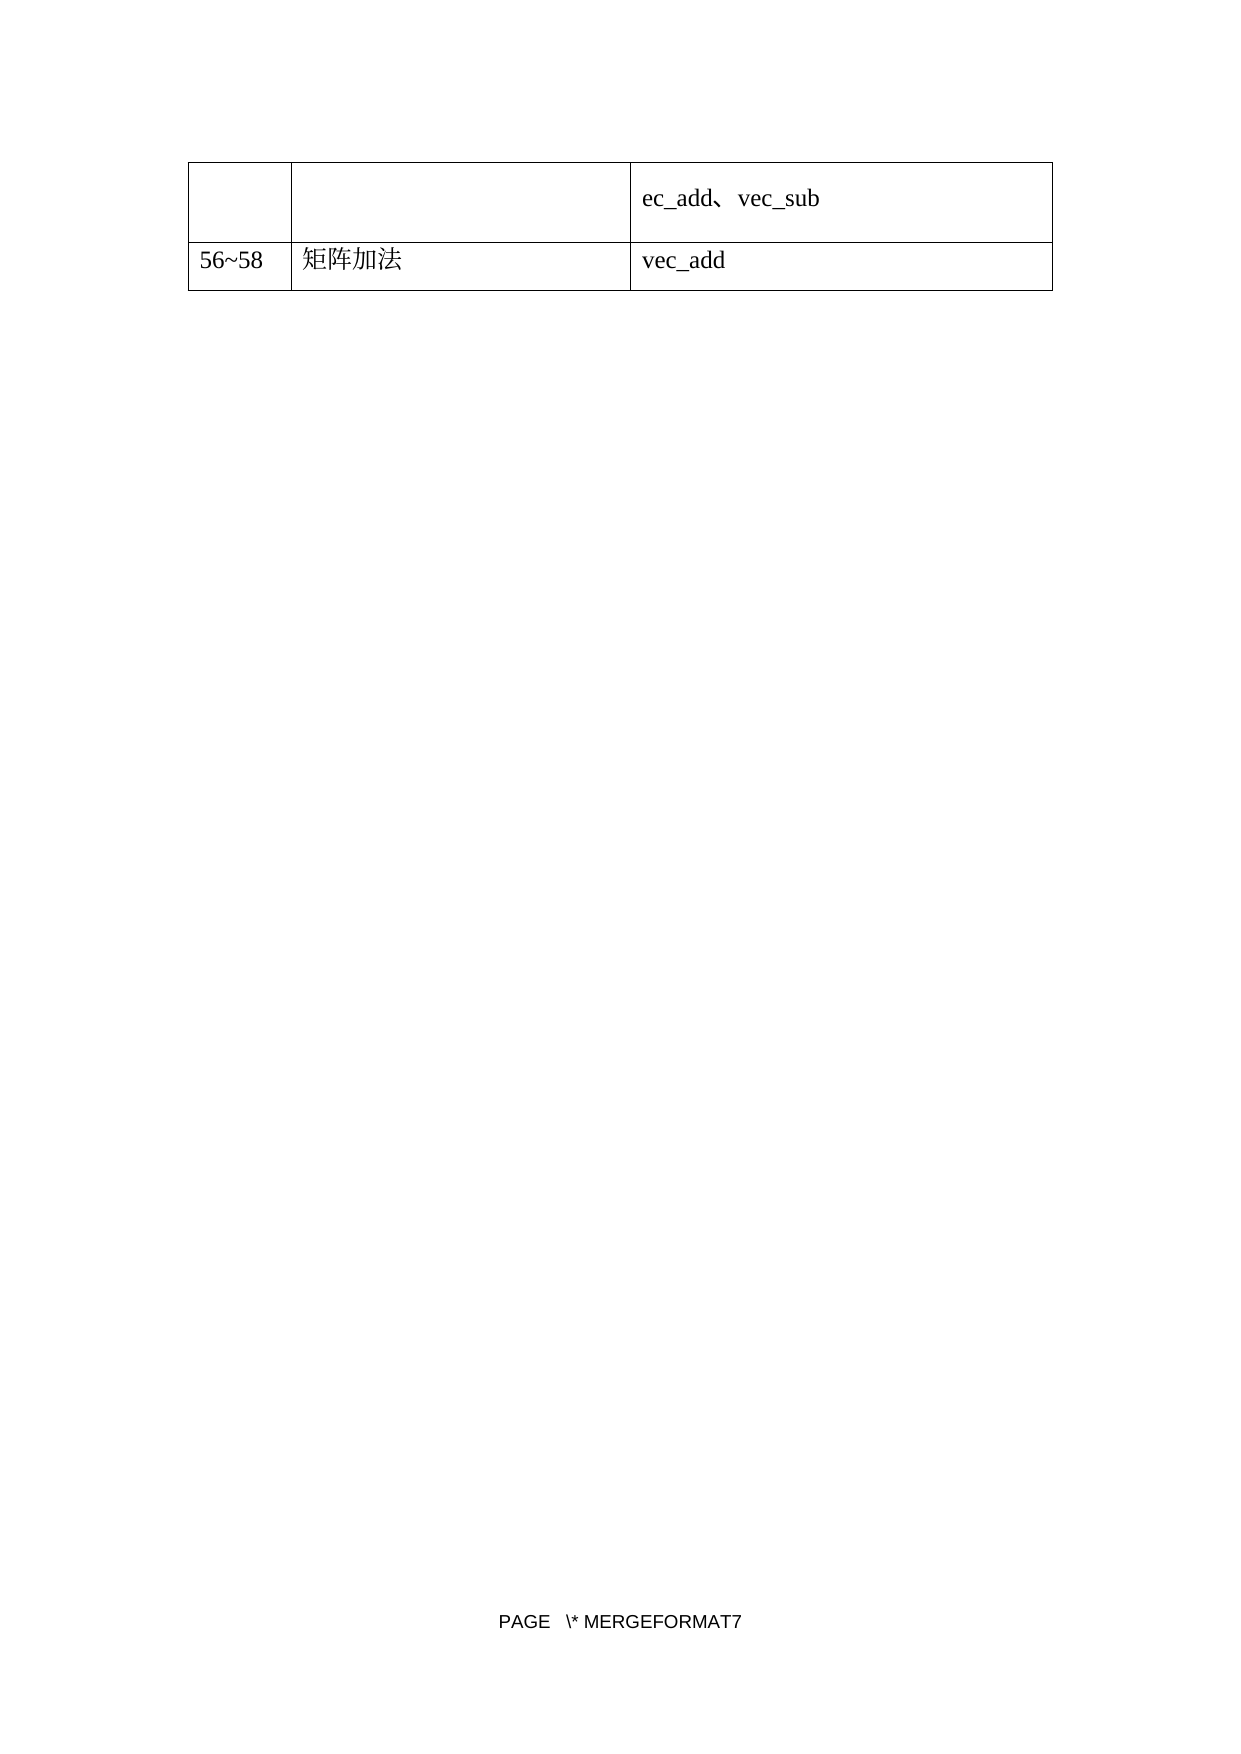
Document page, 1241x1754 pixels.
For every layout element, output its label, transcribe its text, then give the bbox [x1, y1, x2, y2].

table_cell 56~58 [189, 243, 291, 290]
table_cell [631, 163, 1052, 242]
table_cell 矩阵加法 [292, 243, 630, 290]
table_cell 26 [189, 163, 291, 242]
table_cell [292, 163, 630, 242]
table_cell vec_add [631, 243, 1052, 290]
